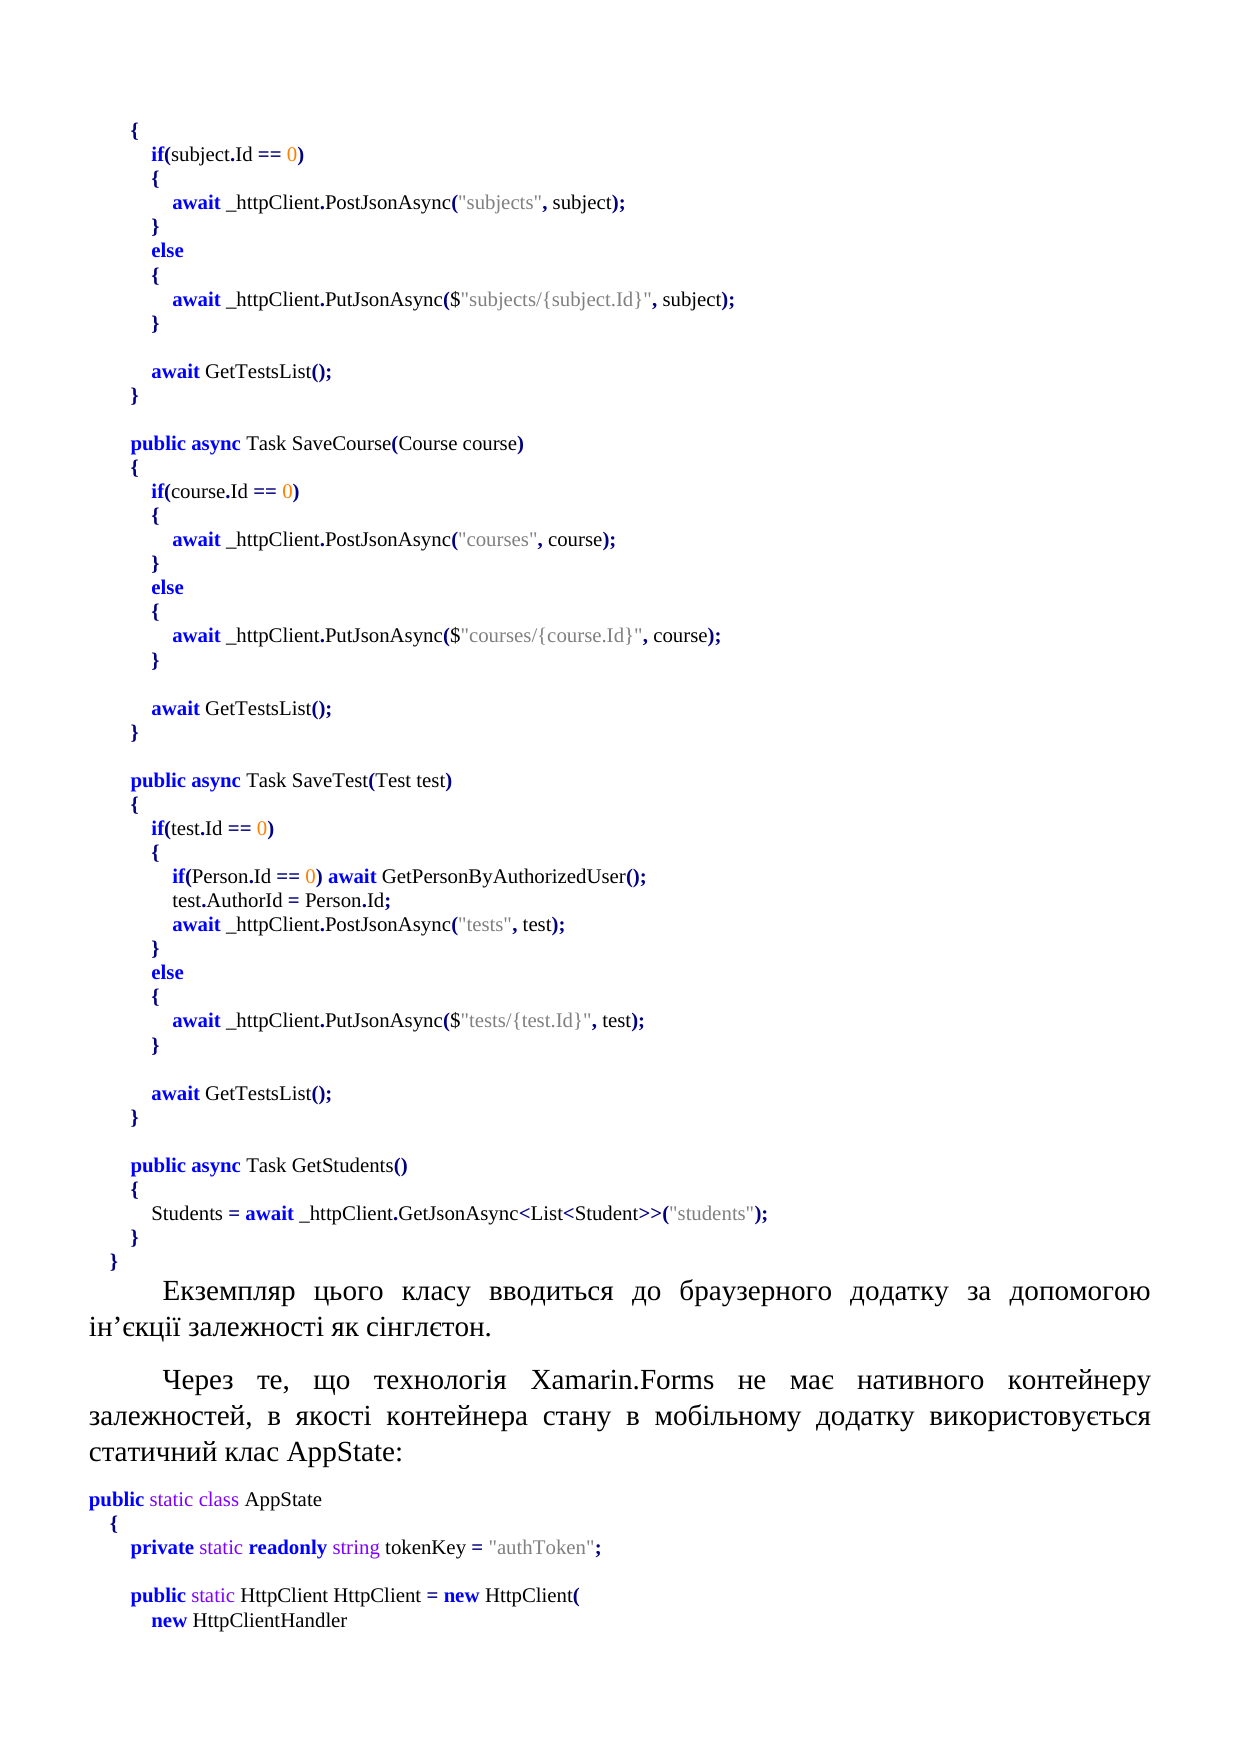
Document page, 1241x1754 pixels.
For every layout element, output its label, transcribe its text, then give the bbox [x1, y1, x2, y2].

text public async Task SaveCourse(Course course) [89, 431, 1152, 455]
text if(Person.Id == 0) await GetPersonByAuthorizedUser(); [89, 864, 1152, 888]
text { [89, 166, 1152, 190]
text { [89, 262, 1152, 287]
text { [89, 1511, 1152, 1535]
text await _httpClient.PutJsonAsync($"courses/{course.Id}", course); [89, 623, 1152, 647]
text { [89, 984, 1152, 1008]
text await _httpClient.PostJsonAsync("tests", test); [89, 912, 1152, 936]
text } [89, 1225, 1152, 1249]
text private static readonly string tokenKey = "authToken"; [89, 1535, 1152, 1559]
text Екземпляр цього класу вводиться до браузерного додатку за допомогою ін’єкції залежності як сінглєтон. [89, 1273, 1152, 1343]
text Через те, що технологія Xamarin.Forms не має нативного контейнеру залежностей, в якості контейнера стану в мобільному додатку використовується статичний клас AppState: [89, 1362, 1152, 1468]
text } [89, 383, 1152, 407]
text new HttpClientHandler [89, 1607, 1152, 1632]
text } [89, 1105, 1152, 1129]
text } [89, 214, 1152, 238]
text else [89, 960, 1152, 984]
text await _httpClient.PutJsonAsync($"subjects/{subject.Id}", subject); [89, 287, 1152, 311]
text } [89, 936, 1152, 960]
text { [89, 118, 1152, 142]
text public async Task GetStudents() [89, 1153, 1152, 1177]
text public static HttpClient HttpClient = new HttpClient( [89, 1583, 1152, 1607]
text await _httpClient.PutJsonAsync($"tests/{test.Id}", test); [89, 1008, 1152, 1032]
text } [89, 647, 1152, 672]
text if(course.Id == 0) [89, 479, 1152, 503]
text { [89, 503, 1152, 527]
text await _httpClient.PostJsonAsync("subjects", subject); [89, 190, 1152, 214]
text else [89, 238, 1152, 262]
text test.AuthorId = Person.Id; [89, 888, 1152, 912]
text { [89, 455, 1152, 479]
text } [89, 720, 1152, 744]
text await GetTestsList(); [89, 359, 1152, 383]
text Students = await _httpClient.GetJsonAsync<List<Student>>("students"); [89, 1201, 1152, 1225]
text } [89, 311, 1152, 335]
text await GetTestsList(); [89, 1081, 1152, 1105]
text public static class AppState [89, 1487, 1152, 1511]
text { [89, 599, 1152, 623]
text if(subject.Id == 0) [89, 142, 1152, 166]
text { [89, 840, 1152, 864]
text { [89, 792, 1152, 816]
text if(test.Id == 0) [89, 816, 1152, 840]
text await _httpClient.PostJsonAsync("courses", course); [89, 527, 1152, 551]
text } [89, 1249, 1152, 1273]
text } [89, 1032, 1152, 1057]
text { [89, 1177, 1152, 1201]
text await GetTestsList(); [89, 696, 1152, 720]
text } [89, 551, 1152, 575]
text else [89, 575, 1152, 599]
text public async Task SaveTest(Test test) [89, 768, 1152, 792]
